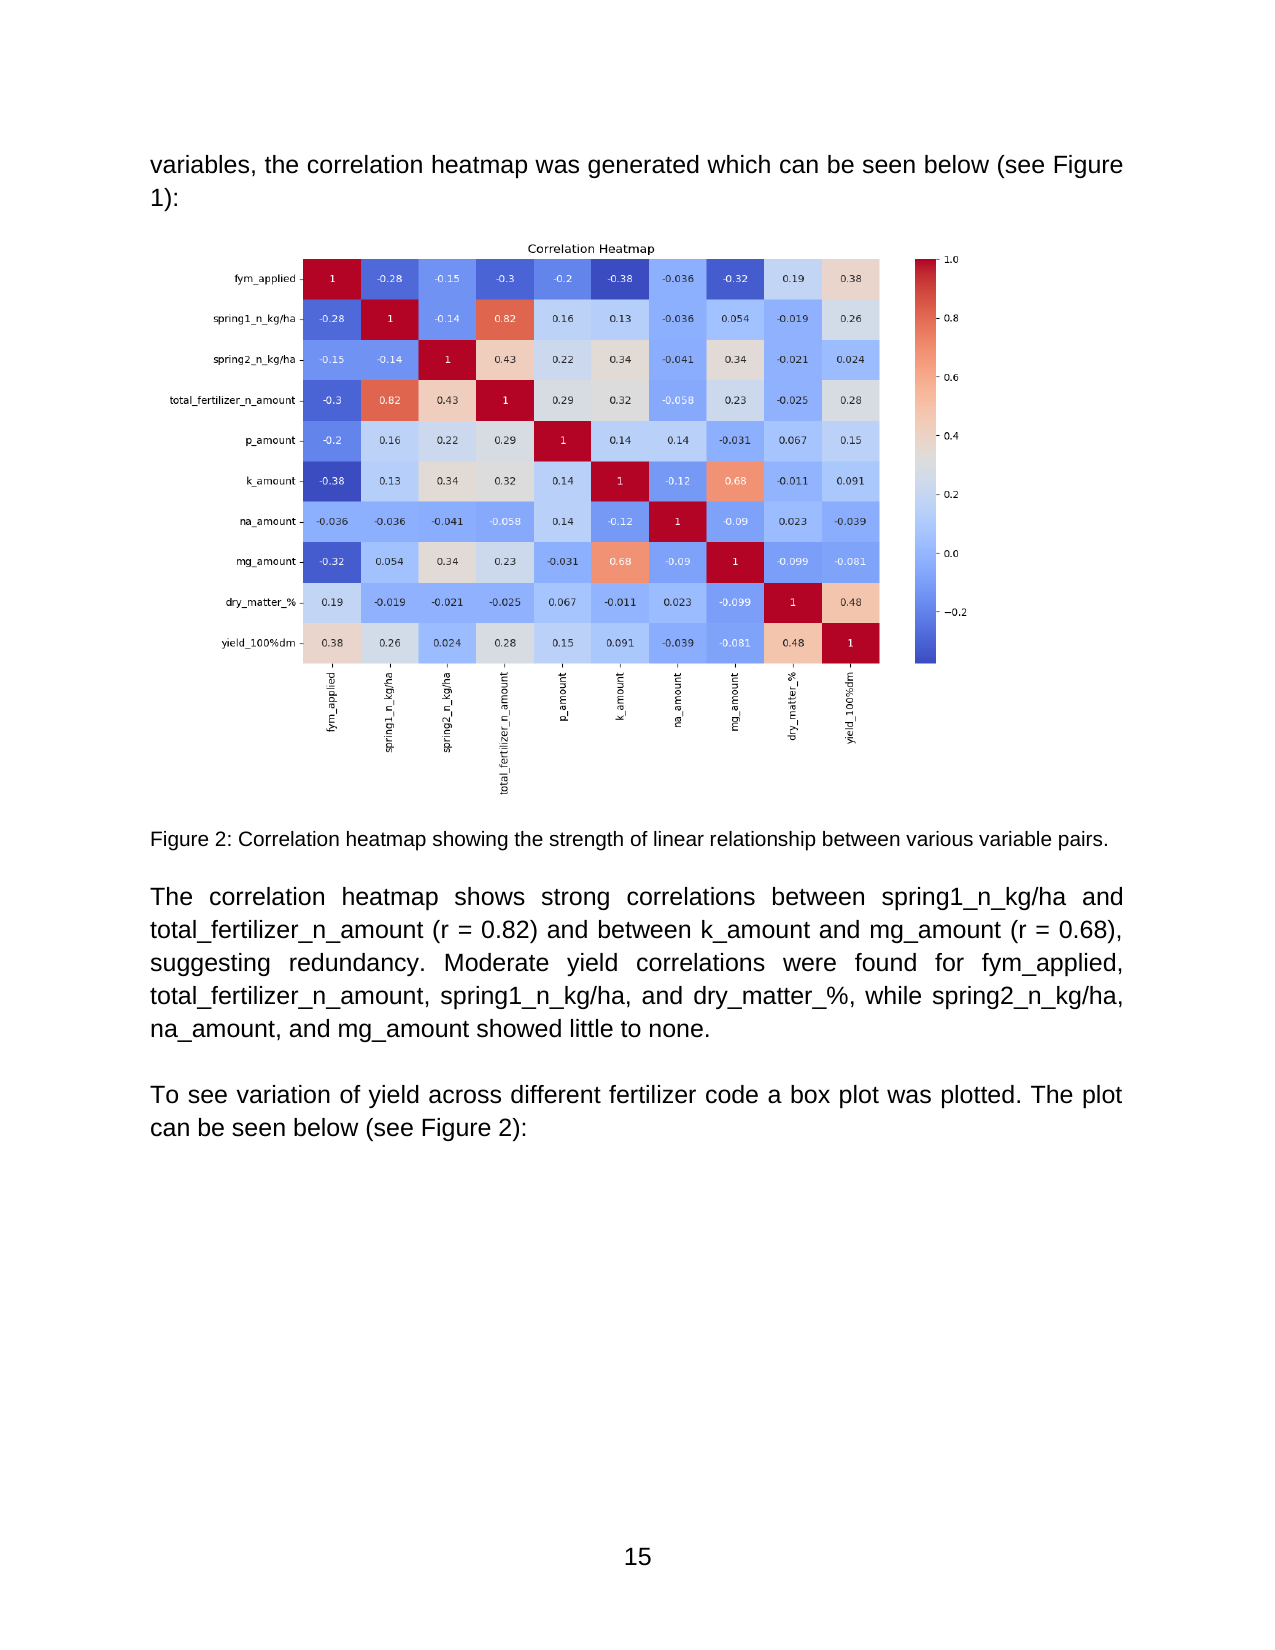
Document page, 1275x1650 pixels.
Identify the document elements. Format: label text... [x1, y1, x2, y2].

text The correlation heatmap shows strong correlations between spring1_n_kg/ha and total_fertilizer_n_amount (r = 0.82) and between k_amount and mg_amount (r = 0.68), suggesting redundancy. Moderate yield correlations were found for fym_applied, total_fertilizer_n_amount, spring1_n_kg/ha, and dry_matter_%, while spring2_n_kg/ha, na_amount, and mg_amount showed little to none. [150, 882, 1125, 1043]
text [150, 150, 1125, 212]
picture [162, 237, 974, 801]
text To see variation of yield across different fertilizer code a box plot was plotted. The plot can be seen below (see Figure 2): [150, 1080, 1125, 1142]
